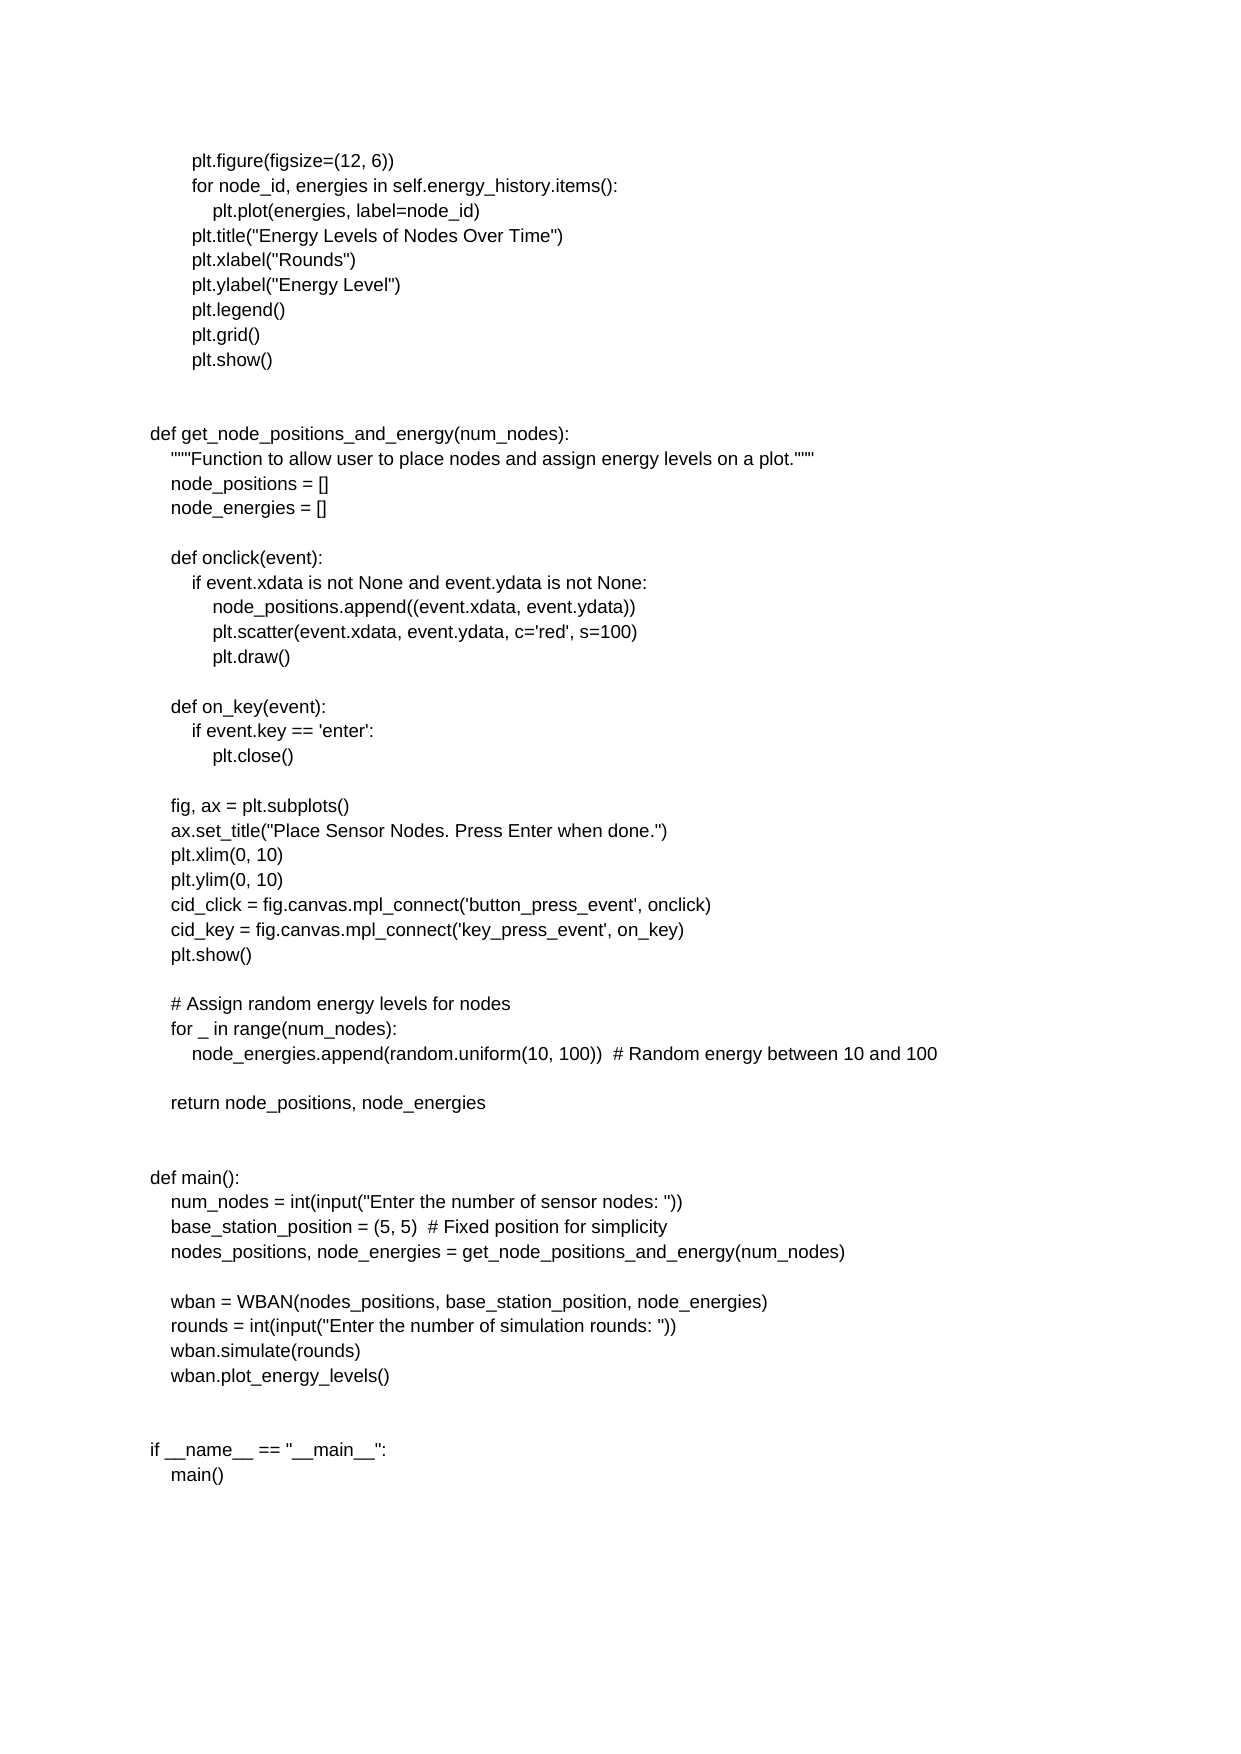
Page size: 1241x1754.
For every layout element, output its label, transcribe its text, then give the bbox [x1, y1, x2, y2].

text plt.show() [150, 943, 1090, 965]
text plt.figure(figsize=(12, 6)) [150, 150, 1090, 172]
text plt.ylim(0, 10) [150, 869, 1090, 891]
text wban.plot_energy_levels() [150, 1365, 1090, 1386]
text ax.set_title("Place Sensor Nodes. Press Enter when done.") [150, 819, 1090, 841]
text node_positions = [] [150, 472, 1090, 494]
text plt.xlabel("Rounds") [150, 249, 1090, 271]
text base_station_position = (5, 5) # Fixed position for simplicity [150, 1216, 1090, 1238]
text for node_id, energies in self.energy_history.items(): [150, 175, 1090, 196]
text if __name__ == "__main__": [150, 1439, 1090, 1461]
text rounds = int(input("Enter the number of simulation rounds: ")) [150, 1315, 1090, 1337]
text main() [150, 1464, 1090, 1486]
text nodes_positions, node_energies = get_node_positions_and_energy(num_nodes) [150, 1241, 1090, 1262]
text fig, ax = plt.subplots() [150, 794, 1090, 816]
text for _ in range(num_nodes): [150, 1018, 1090, 1039]
text plt.ylabel("Energy Level") [150, 274, 1090, 296]
text plt.show() [150, 348, 1090, 370]
text plt.title("Energy Levels of Nodes Over Time") [150, 224, 1090, 246]
text node_energies = [] [150, 497, 1090, 519]
text """Function to allow user to place nodes and assign energy levels on a plot.""" [150, 447, 1090, 469]
text def get_node_positions_and_energy(num_nodes): [150, 423, 1090, 444]
text def on_key(event): [150, 695, 1090, 717]
text cid_click = fig.canvas.mpl_connect('button_press_event', onclick) [150, 894, 1090, 915]
text wban.simulate(rounds) [150, 1340, 1090, 1362]
text node_energies.append(random.uniform(10, 100)) # Random energy between 10 and 100 [150, 1042, 1090, 1064]
text wban = WBAN(nodes_positions, base_station_position, node_energies) [150, 1290, 1090, 1312]
text # Assign random energy levels for nodes [150, 993, 1090, 1014]
text num_nodes = int(input("Enter the number of sensor nodes: ")) [150, 1191, 1090, 1213]
text def onclick(event): [150, 547, 1090, 568]
text if event.xdata is not None and event.ydata is not None: [150, 571, 1090, 593]
text node_positions.append((event.xdata, event.ydata)) [150, 596, 1090, 618]
text if event.key == 'enter': [150, 720, 1090, 742]
text cid_key = fig.canvas.mpl_connect('key_press_event', on_key) [150, 918, 1090, 940]
text plt.draw() [150, 646, 1090, 667]
text plt.plot(energies, label=node_id) [150, 199, 1090, 221]
text plt.grid() [150, 323, 1090, 345]
text plt.scatter(event.xdata, event.ydata, c='red', s=100) [150, 621, 1090, 643]
text plt.close() [150, 745, 1090, 767]
text def main(): [150, 1166, 1090, 1188]
text plt.xlim(0, 10) [150, 844, 1090, 866]
text return node_positions, node_energies [150, 1092, 1090, 1114]
text plt.legend() [150, 299, 1090, 320]
